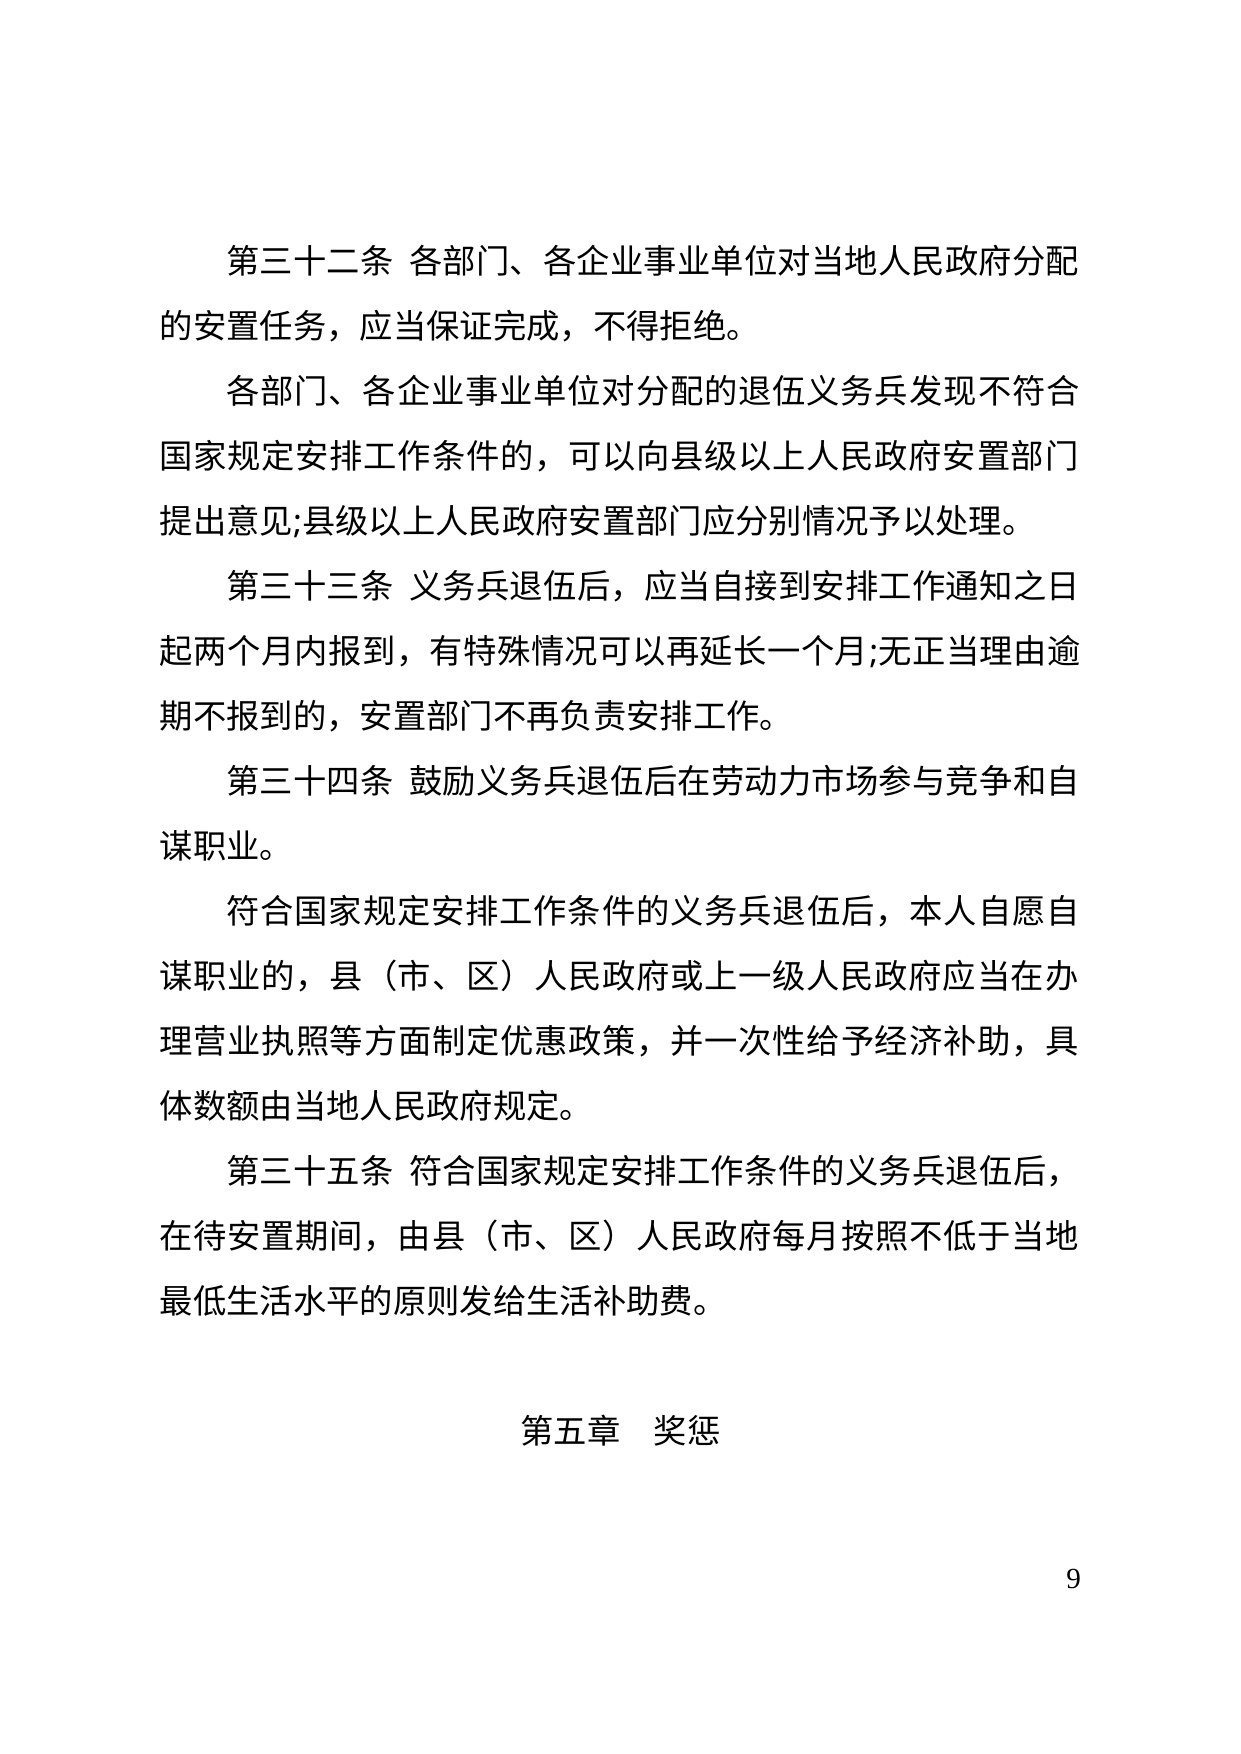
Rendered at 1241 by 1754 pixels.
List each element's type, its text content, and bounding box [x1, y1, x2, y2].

text 第三十二条 各部门、各企业事业单位对当地人民政府分配的安置任务，应当保证完成，不得拒绝。 [159, 227, 1081, 357]
text 第三十三条 义务兵退伍后，应当自接到安排工作通知之日起两个月内报到，有特殊情况可以再延长一个月;无正当理由逾期不报到的，安置部门不再负责安排工作。 [159, 552, 1081, 747]
text 符合国家规定安排工作条件的义务兵退伍后，本人自愿自谋职业的，县（市、区）人民政府或上一级人民政府应当在办理营业执照等方面制定优惠政策，并一次性给予经济补助，具体数额由当地人民政府规定。 [159, 877, 1081, 1137]
text 第三十四条 鼓励义务兵退伍后在劳动力市场参与竞争和自谋职业。 [159, 747, 1081, 877]
text 第五章 奖惩 [159, 1397, 1081, 1462]
text 第三十五条 符合国家规定安排工作条件的义务兵退伍后，在待安置期间，由县（市、区）人民政府每月按照不低于当地最低生活水平的原则发给生活补助费。 [159, 1137, 1081, 1332]
text 各部门、各企业事业单位对分配的退伍义务兵发现不符合国家规定安排工作条件的，可以向县级以上人民政府安置部门提出意见;县级以上人民政府安置部门应分别情况予以处理。 [159, 357, 1081, 552]
